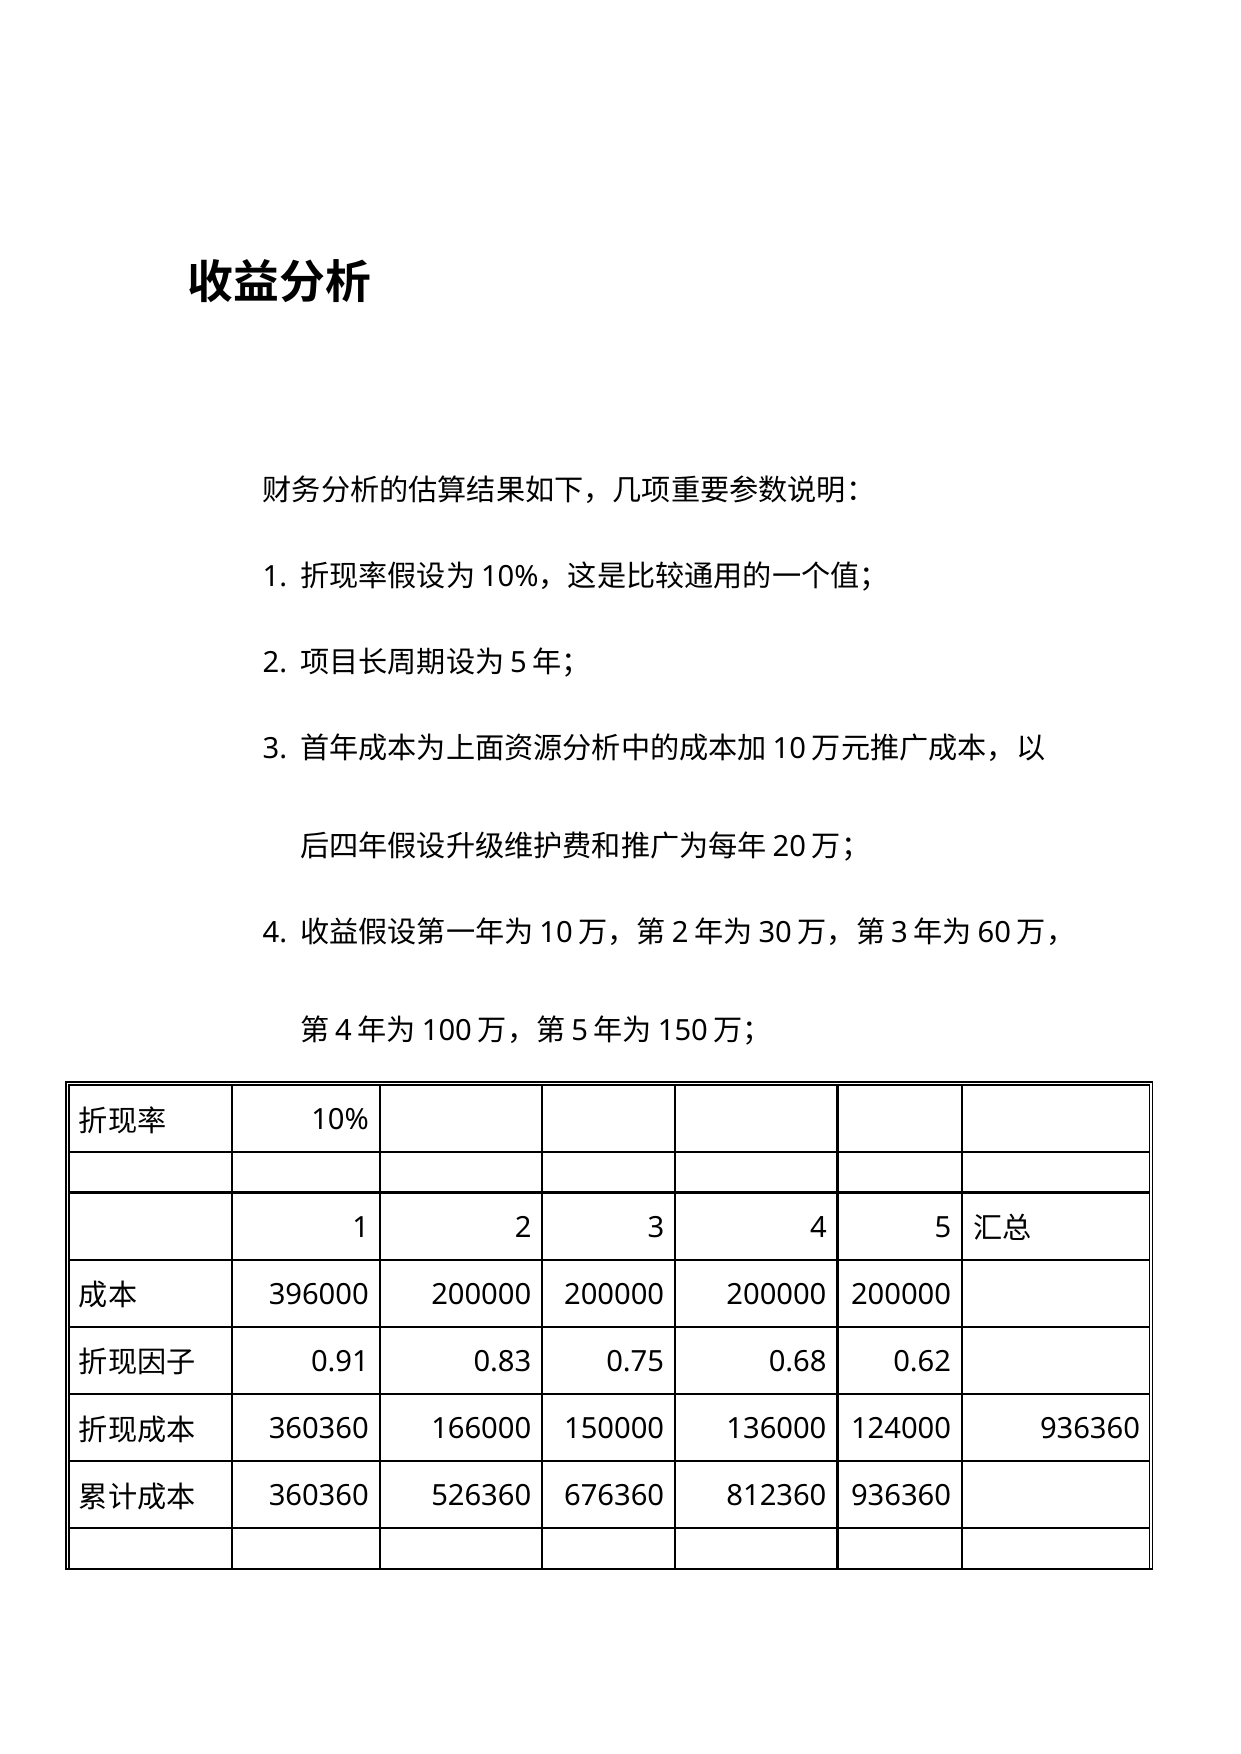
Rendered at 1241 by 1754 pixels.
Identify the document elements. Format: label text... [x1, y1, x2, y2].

table_cell 124000 [839, 1395, 961, 1460]
table_cell 汇总 [963, 1194, 1149, 1258]
table_cell 0.68 [676, 1328, 836, 1393]
table_cell 折现因子 [70, 1328, 231, 1393]
table_header [839, 1086, 961, 1151]
table_cell [70, 1529, 231, 1567]
table_cell [839, 1153, 961, 1191]
table_cell 200000 [543, 1261, 674, 1326]
table_cell 150000 [543, 1395, 674, 1460]
table_cell 成本 [70, 1261, 231, 1326]
table_cell 936360 [963, 1395, 1149, 1460]
table_cell 812360 [676, 1462, 836, 1527]
table_cell [963, 1529, 1149, 1567]
list 首年成本为上面资源分析中的成本加10万元推广成本，以后四年假设升级维护费和推广为每年20万； [262, 714, 1053, 876]
list 项目长周期设为5年； [262, 628, 1053, 693]
table_cell 0.62 [839, 1328, 961, 1393]
table_cell 4 [676, 1194, 836, 1258]
table_cell 360360 [233, 1462, 379, 1527]
table_cell 526360 [381, 1462, 541, 1527]
table_cell 折现成本 [70, 1395, 231, 1460]
table_cell 0.75 [543, 1328, 674, 1393]
table_header [963, 1086, 1149, 1151]
table_cell [963, 1462, 1149, 1527]
table_cell [233, 1153, 379, 1191]
table_cell 1 [233, 1194, 379, 1258]
table_cell 200000 [839, 1261, 961, 1326]
table_cell [963, 1261, 1149, 1326]
table_cell 936360 [839, 1462, 961, 1527]
list 折现率假设为10%，这是比较通用的一个值； [262, 541, 1053, 606]
table_cell [963, 1328, 1149, 1393]
table_cell [543, 1529, 674, 1567]
table_cell 2 [381, 1194, 541, 1258]
table_cell 累计成本 [70, 1462, 231, 1527]
table_cell 396000 [233, 1261, 379, 1326]
table_cell 360360 [233, 1395, 379, 1460]
table_cell [676, 1529, 836, 1567]
table_cell [70, 1194, 231, 1258]
table_cell 200000 [381, 1261, 541, 1326]
table_cell [233, 1529, 379, 1567]
table_cell [70, 1153, 231, 1191]
table_cell 166000 [381, 1395, 541, 1460]
table_cell [676, 1153, 836, 1191]
table_cell 0.83 [381, 1328, 541, 1393]
table_header [676, 1086, 836, 1151]
list 收益假设第一年为10万，第2年为30万，第3年为60万，第4年为100万，第5年为150万； [262, 897, 1053, 1060]
table_cell 200000 [676, 1261, 836, 1326]
text 财务分析的估算结果如下，几项重要参数说明： [262, 455, 1053, 520]
table_cell 676360 [543, 1462, 674, 1527]
table_header 10% [233, 1086, 379, 1151]
table_cell 5 [839, 1194, 961, 1258]
table_cell 0.91 [233, 1328, 379, 1393]
table_cell [381, 1529, 541, 1567]
table_header [543, 1086, 674, 1151]
table_header 折现率 [70, 1086, 231, 1151]
table_cell [839, 1529, 961, 1567]
table_cell 3 [543, 1194, 674, 1258]
table_header [381, 1086, 541, 1151]
table_cell [381, 1153, 541, 1191]
table_cell [963, 1153, 1149, 1191]
subtitle 收益分析 [187, 230, 1053, 327]
table_cell [543, 1153, 674, 1191]
table_cell 136000 [676, 1395, 836, 1460]
